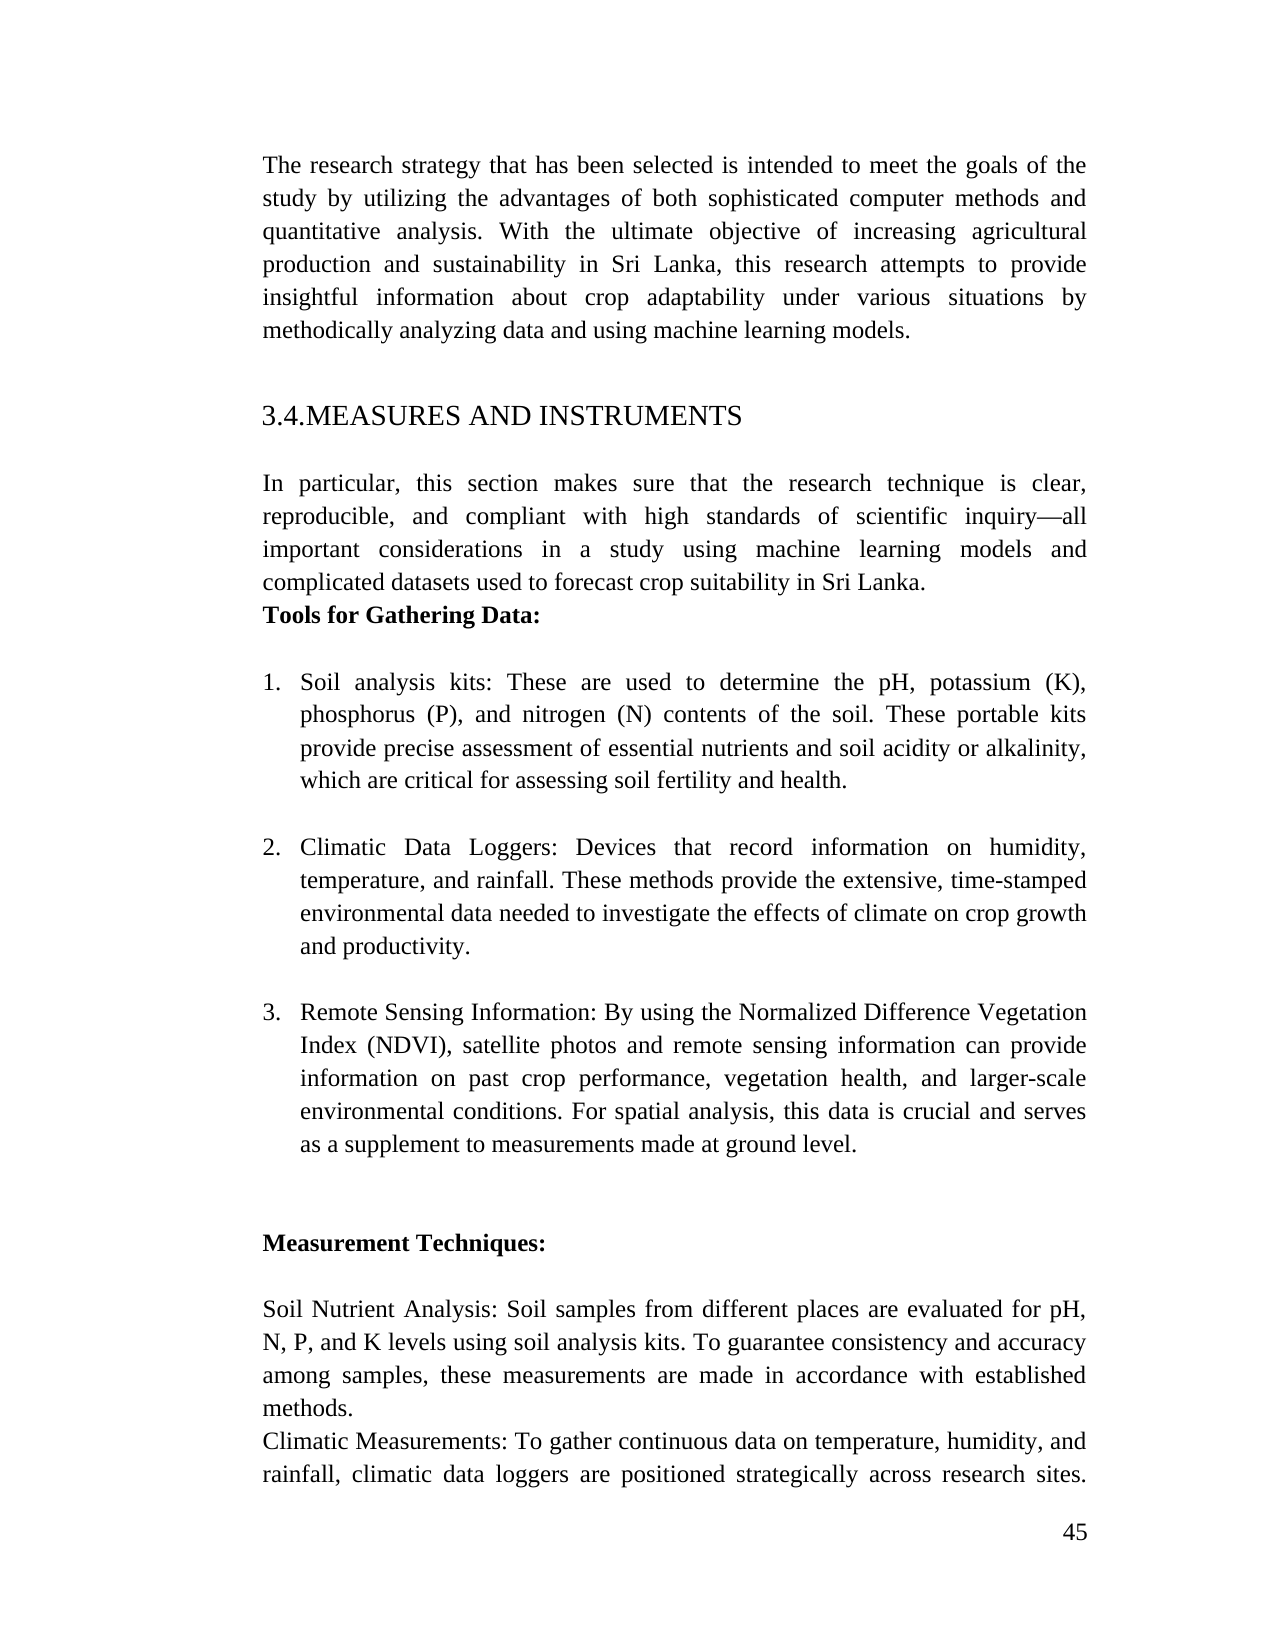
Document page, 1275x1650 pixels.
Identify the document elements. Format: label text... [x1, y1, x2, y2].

list The research strategy that has been selected is intended to meet the goals of the study by utilizing the advantages of both sophisticated computer methods and quantitative analysis. With the ultimate objective of increasing agricultural production and sustainability in Sri Lanka, this research attempts to provide insightful information about crop adaptability under various situations by methodically analyzing data and using machine learning models. [262, 150, 1087, 344]
list Soil analysis kits: These are used to determine the pH, potassium (K), phosphorus (P), and nitrogen (N) contents of the soil. These portable kits provide precise assessment of essential nutrients and soil acidity or alkalinity, which are critical for assessing soil fertility and health. [262, 667, 1087, 794]
list Measurement Techniques: [262, 1228, 1087, 1257]
list Tools for Gathering Data: [262, 601, 1087, 629]
list Climatic Data Loggers: Devices that record information on humidity, temperature, and rainfall. These methods provide the extensive, time-stamped environmental data needed to investigate the effects of climate on crop growth and productivity. [262, 832, 1087, 959]
list In particular, this section makes sure that the research technique is clear, reproducible, and compliant with high standards of scientific inquiry—all important considerations in a study using machine learning models and complicated datasets used to forecast crop suitability in Sri Lanka. [262, 468, 1087, 596]
subtitle MEASURES AND INSTRUMENTS [261, 398, 1087, 431]
